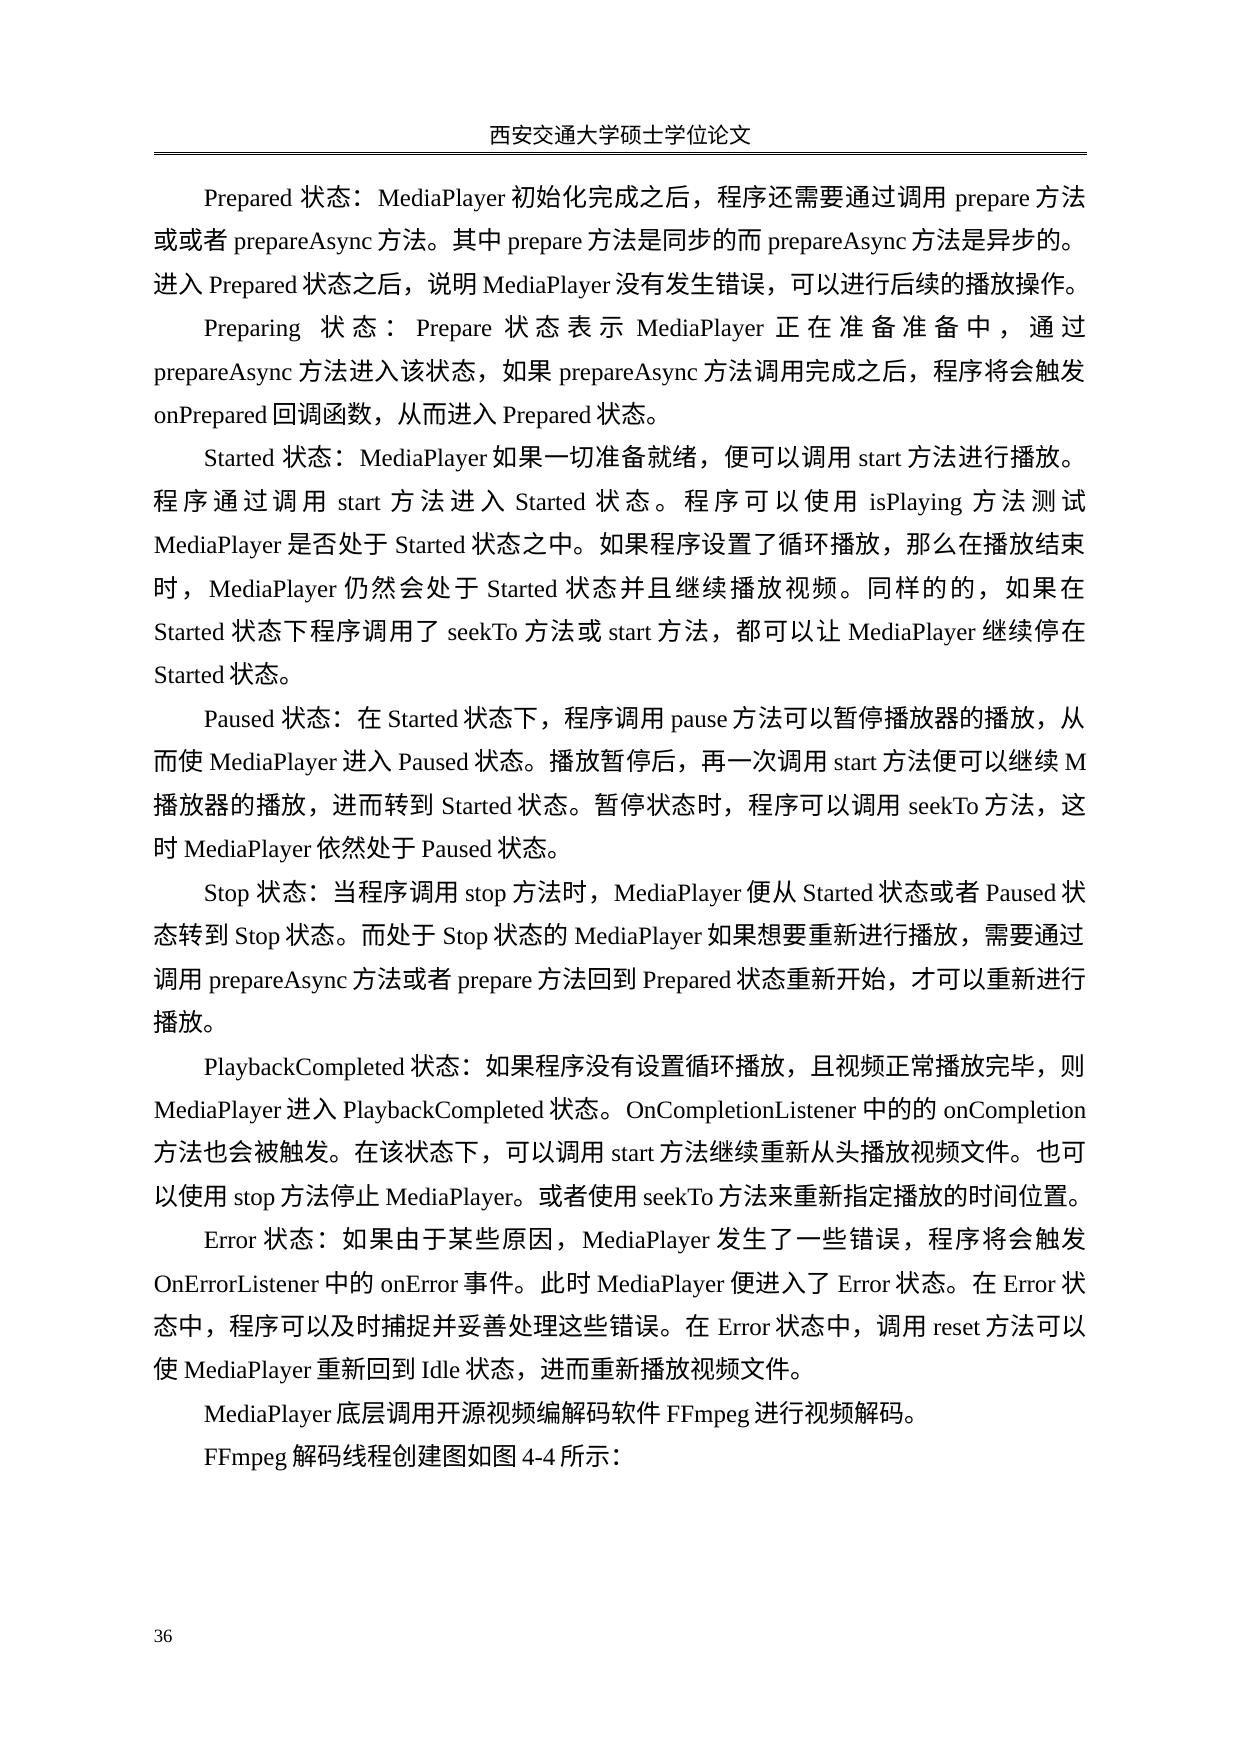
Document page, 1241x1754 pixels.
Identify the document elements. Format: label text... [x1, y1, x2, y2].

text Started 状态：MediaPlayer如果一切准备就绪，便可以调用start方法进行播放。程序通过调用start方法进入Started状态。程序可以使用isPlaying方法测试MediaPlayer是否处于Started状态之中。如果程序设置了循环播放，那么在播放结束时，MediaPlayer仍然会处于Started状态并且继续播放视频。同样的的，如果在Started状态下程序调用了seekTo方法或start方法，都可以让MediaPlayer继续停在Started状态。 [153, 438, 1087, 691]
text Stop 状态：当程序调用stop方法时，MediaPlayer便从Started状态或者Paused状态转到Stop状态。而处于Stop状态的MediaPlayer如果想要重新进行播放，需要通过调用prepareAsync方法或者prepare方法回到Prepared状态重新开始，才可以重新进行播放。 [153, 872, 1087, 1039]
text Paused 状态：在Started状态下，程序调用pause方法可以暂停播放器的播放，从而使MediaPlayer进入Paused状态。播放暂停后，再一次调用start方法便可以继续M播放器的播放，进而转到Started状态。暂停状态时，程序可以调用seekTo方法，这时MediaPlayer依然处于Paused状态。 [153, 698, 1087, 865]
text MediaPlayer底层调用开源视频编解码软件FFmpeg进行视频解码。 [153, 1393, 1087, 1430]
text Preparing 状态：Prepare状态表示MediaPlayer正在准备准备中，通过prepareAsync方法进入该状态，如果prepareAsync方法调用完成之后，程序将会触发onPrepared回调函数，从而进入Prepared状态。 [153, 307, 1087, 431]
text Prepared 状态：MediaPlayer初始化完成之后，程序还需要通过调用prepare方法或或者prepareAsync方法。其中prepare方法是同步的而prepareAsync方法是异步的。进入Prepared状态之后，说明MediaPlayer没有发生错误，可以进行后续的播放操作。 [153, 177, 1087, 300]
text FFmpeg解码线程创建图如图4-4所示： [153, 1437, 1087, 1473]
text PlaybackCompleted状态：如果程序没有设置循环播放，且视频正常播放完毕，则MediaPlayer进入PlaybackCompleted状态。OnCompletionListener中的的onCompletion方法也会被触发。在该状态下，可以调用start方法继续重新从头播放视频文件。也可以使用stop方法停止MediaPlayer。或者使用seekTo方法来重新指定播放的时间位置。 [153, 1046, 1087, 1212]
